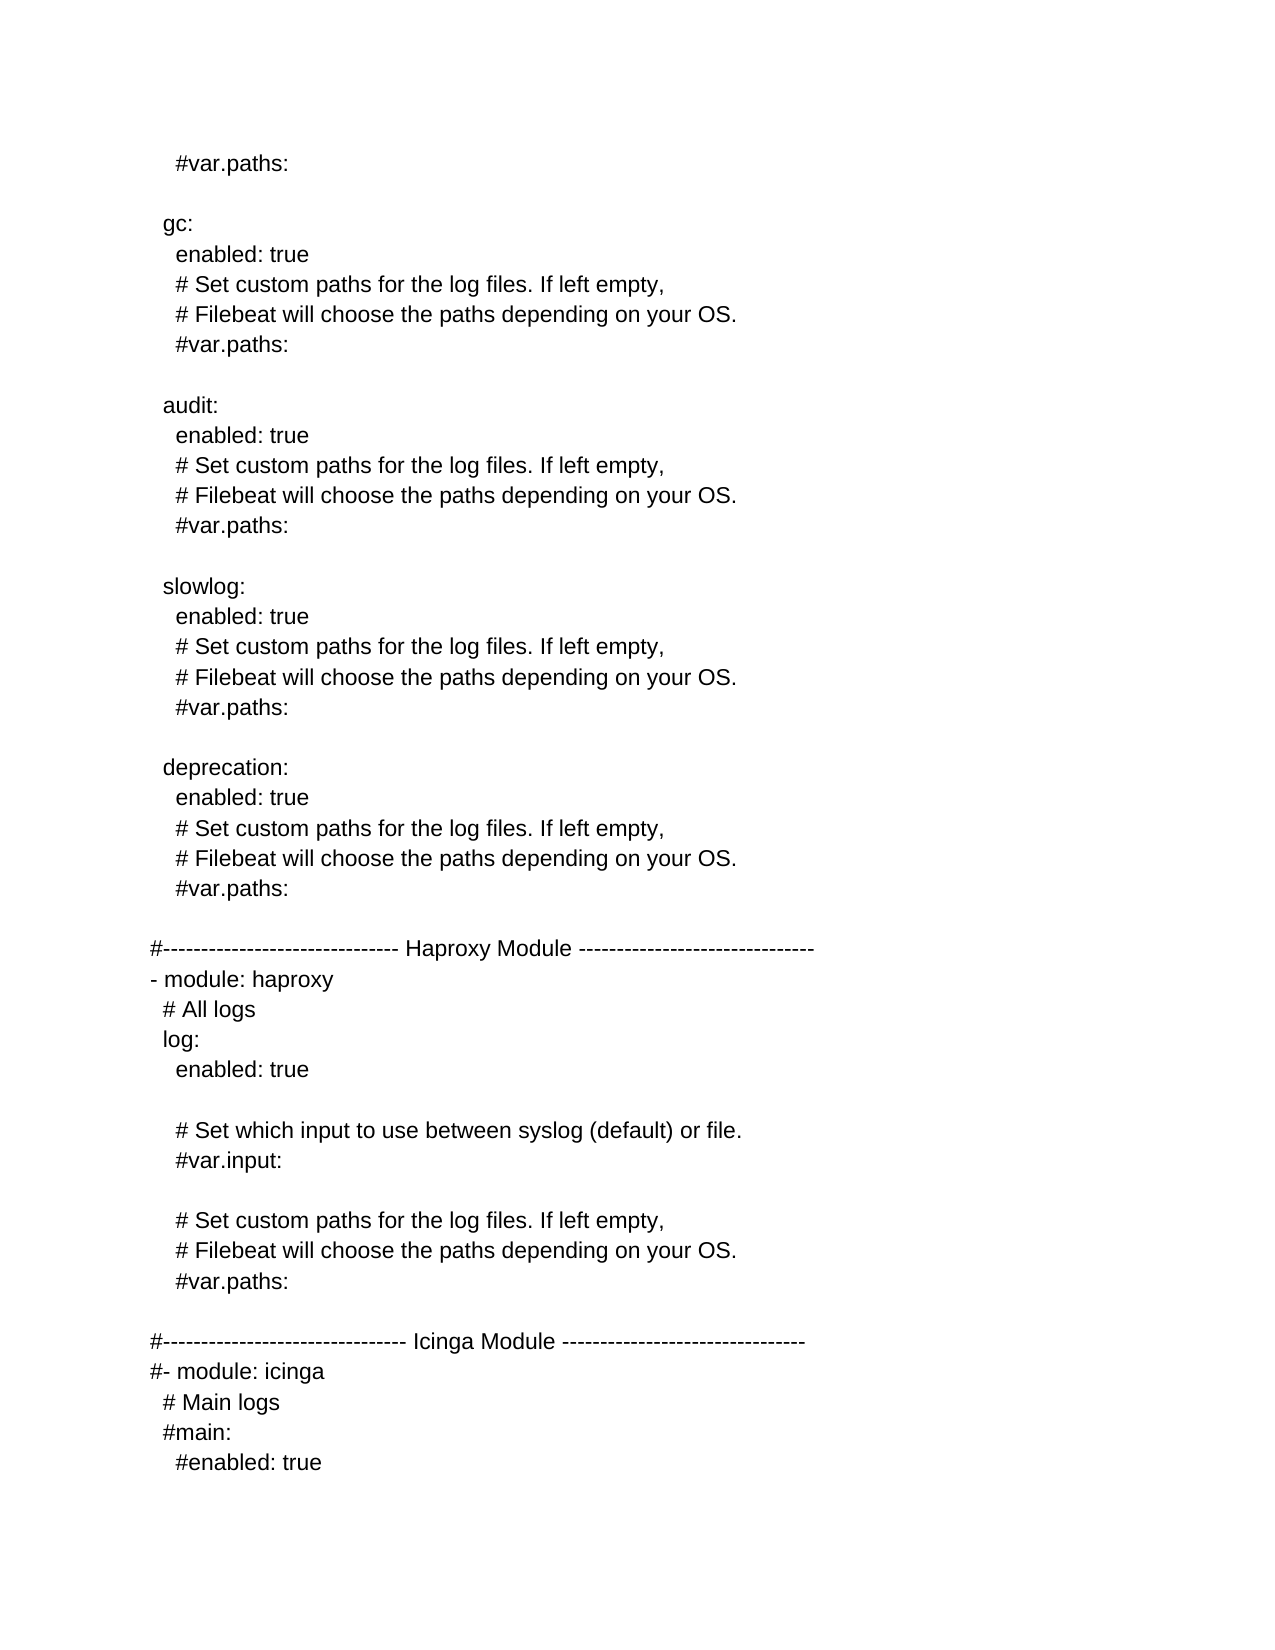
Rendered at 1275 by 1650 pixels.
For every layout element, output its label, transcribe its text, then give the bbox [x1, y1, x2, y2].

text # All logs [150, 996, 1125, 1022]
text enabled: true [150, 1056, 1125, 1083]
text # Set which input to use between syslog (default) or file. [150, 1117, 1125, 1143]
text # Set custom paths for the log files. If left empty, [150, 1207, 1125, 1234]
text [150, 271, 1125, 297]
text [150, 301, 1125, 327]
text - module: haproxy [150, 966, 1125, 992]
text # Set custom paths for the log files. If left empty, [150, 814, 1125, 841]
text # Filebeat will choose the paths depending on your OS. [150, 845, 1125, 871]
text slowlog: [150, 573, 1125, 599]
text audit: [150, 392, 1125, 418]
text #var.paths: [150, 512, 1125, 539]
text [150, 1237, 1125, 1264]
text # Set custom paths for the log files. If left empty, [150, 633, 1125, 660]
text deprecation: [150, 754, 1125, 781]
text #enabled: true [150, 1449, 1125, 1475]
text # Set custom paths for the log files. If left empty, [150, 452, 1125, 478]
text #var.paths: [150, 150, 1125, 176]
text #var.paths: [150, 331, 1125, 358]
text log: [150, 1026, 1125, 1052]
text # Filebeat will choose the paths depending on your OS. [150, 482, 1125, 509]
text #var.input: [150, 1147, 1125, 1173]
text enabled: true [150, 784, 1125, 811]
text #var.paths: [150, 875, 1125, 901]
text enabled: true [150, 603, 1125, 629]
text # Filebeat will choose the paths depending on your OS. [150, 663, 1125, 690]
text enabled: true [150, 241, 1125, 267]
text gc: [150, 210, 1125, 237]
text #var.paths: [150, 694, 1125, 720]
text #- module: icinga [150, 1358, 1125, 1385]
text #var.paths: [150, 1268, 1125, 1294]
text # Main logs [150, 1388, 1125, 1415]
text #------------------------------- Haproxy Module ------------------------------- [150, 935, 1125, 962]
text #main: [150, 1419, 1125, 1445]
text enabled: true [150, 422, 1125, 448]
text #-------------------------------- Icinga Module -------------------------------- [150, 1328, 1125, 1354]
